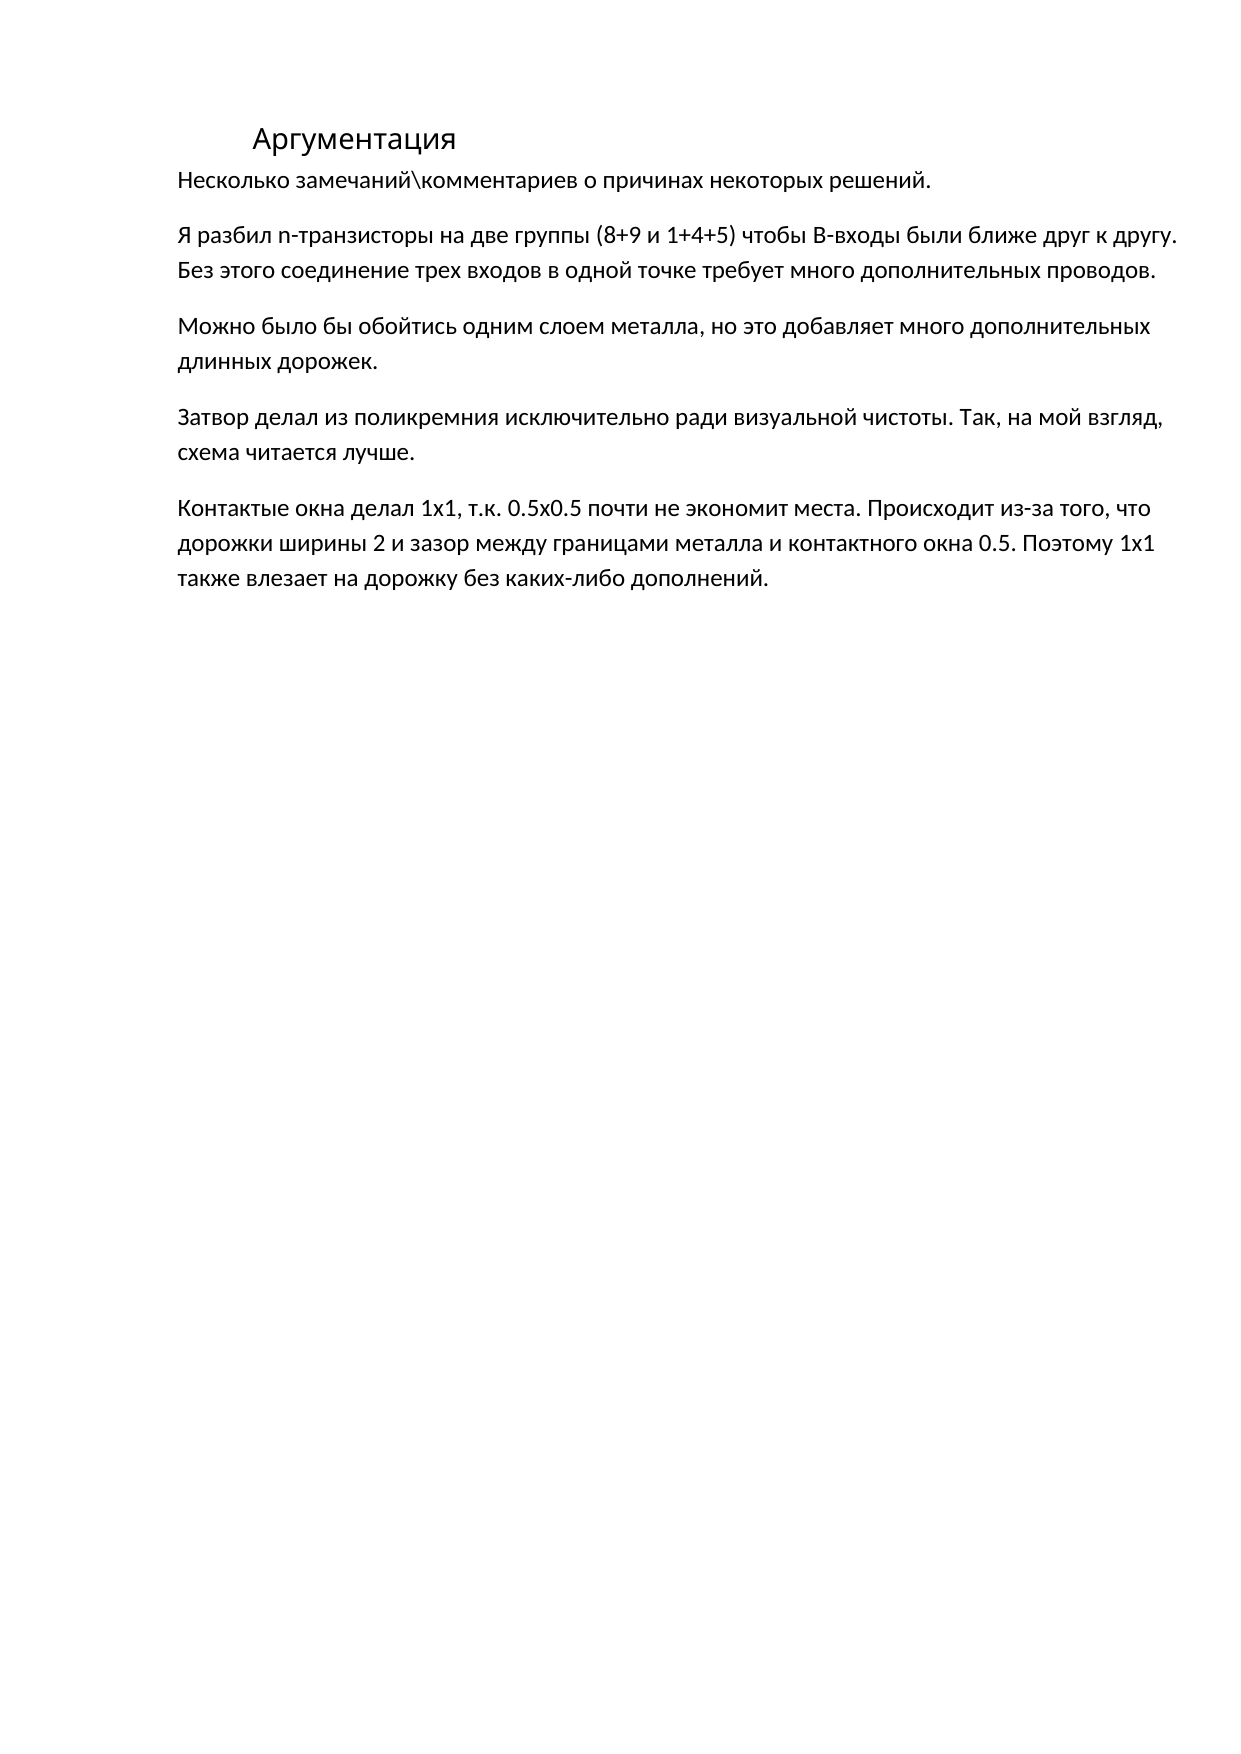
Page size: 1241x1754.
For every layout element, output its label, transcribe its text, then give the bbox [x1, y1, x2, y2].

text Контактые окна делал 1х1, т.к. 0.5х0.5 почти не экономит места. Происходит из-за того, что дорожки ширины 2 и зазор между границами металла и контактного окна 0.5. Поэтому 1х1 также влезает на дорожку без каких-либо дополнений. [177, 492, 1181, 593]
text Я разбил n-транзисторы на две группы (8+9 и 1+4+5) чтобы B-входы были ближе друг к другу. Без этого соединение трех входов в одной точке требует много дополнительных проводов. [177, 219, 1181, 285]
text Можно было бы обойтись одним слоем металла, но это добавляет много дополнительных длинных дорожек. [177, 310, 1181, 376]
subtitle Аргументация [252, 118, 1181, 158]
text Затвор делал из поликремния исключительно ради визуальной чистоты. Так, на мой взгляд, схема читается лучше. [177, 401, 1181, 467]
text Несколько замечаний\комментариев о причинах некоторых решений. [177, 164, 1181, 194]
